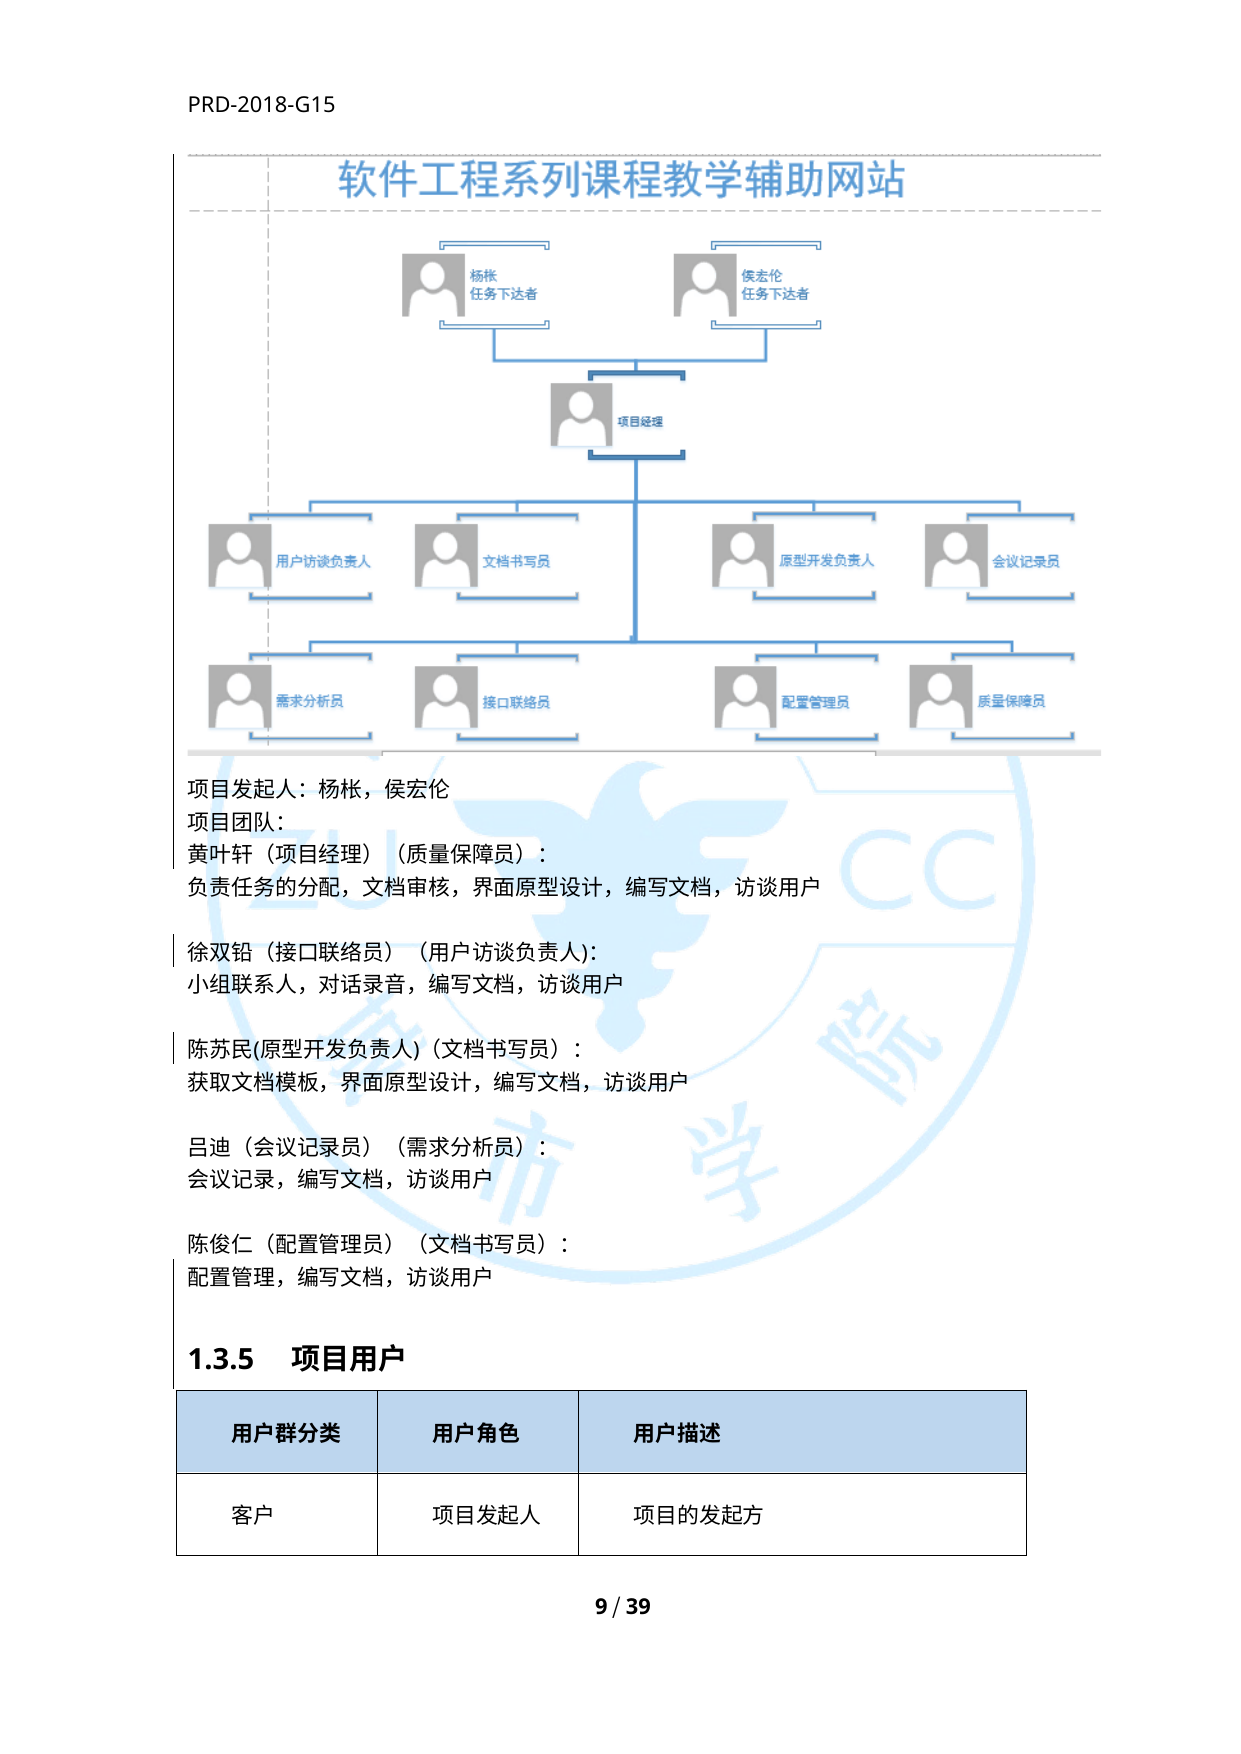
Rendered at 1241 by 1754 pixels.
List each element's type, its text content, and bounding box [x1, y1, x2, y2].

text 陈苏民(原型开发负责人)（文档书写员）： [187, 1032, 1053, 1064]
table_header 用户角色 [378, 1391, 578, 1472]
text 获取文档模板，界面原型设计，编写文档，访谈用户 [187, 1064, 1053, 1097]
text 项目用户 [187, 1324, 1053, 1389]
text 黄叶轩（项目经理）（质量保障员）： [187, 837, 1053, 869]
text 小组联系人，对话录音，编写文档，访谈用户 [187, 967, 1053, 999]
table_cell 客户 [177, 1474, 377, 1555]
table_cell 项目的发起方 [579, 1474, 1026, 1555]
table_header 用户描述 [579, 1391, 1026, 1472]
text 徐双铅（接口联络员）（用户访谈负责人)： [187, 934, 1053, 967]
text 负责任务的分配，文档审核，界面原型设计，编写文档，访谈用户 [187, 869, 1053, 902]
table_header 用户群分类 [177, 1391, 377, 1472]
text 会议记录，编写文档，访谈用户 [187, 1162, 1053, 1194]
picture [187, 154, 1102, 756]
text 配置管理，编写文档，访谈用户 [187, 1259, 1053, 1292]
text 项目团队： [187, 804, 1053, 837]
text 项目发起人：杨枨，侯宏伦 [187, 772, 1053, 804]
text 陈俊仁（配置管理员）（文档书写员）： [187, 1227, 1053, 1259]
text 吕迪（会议记录员）（需求分析员）： [187, 1129, 1053, 1162]
table_cell 项目发起人 [378, 1474, 578, 1555]
